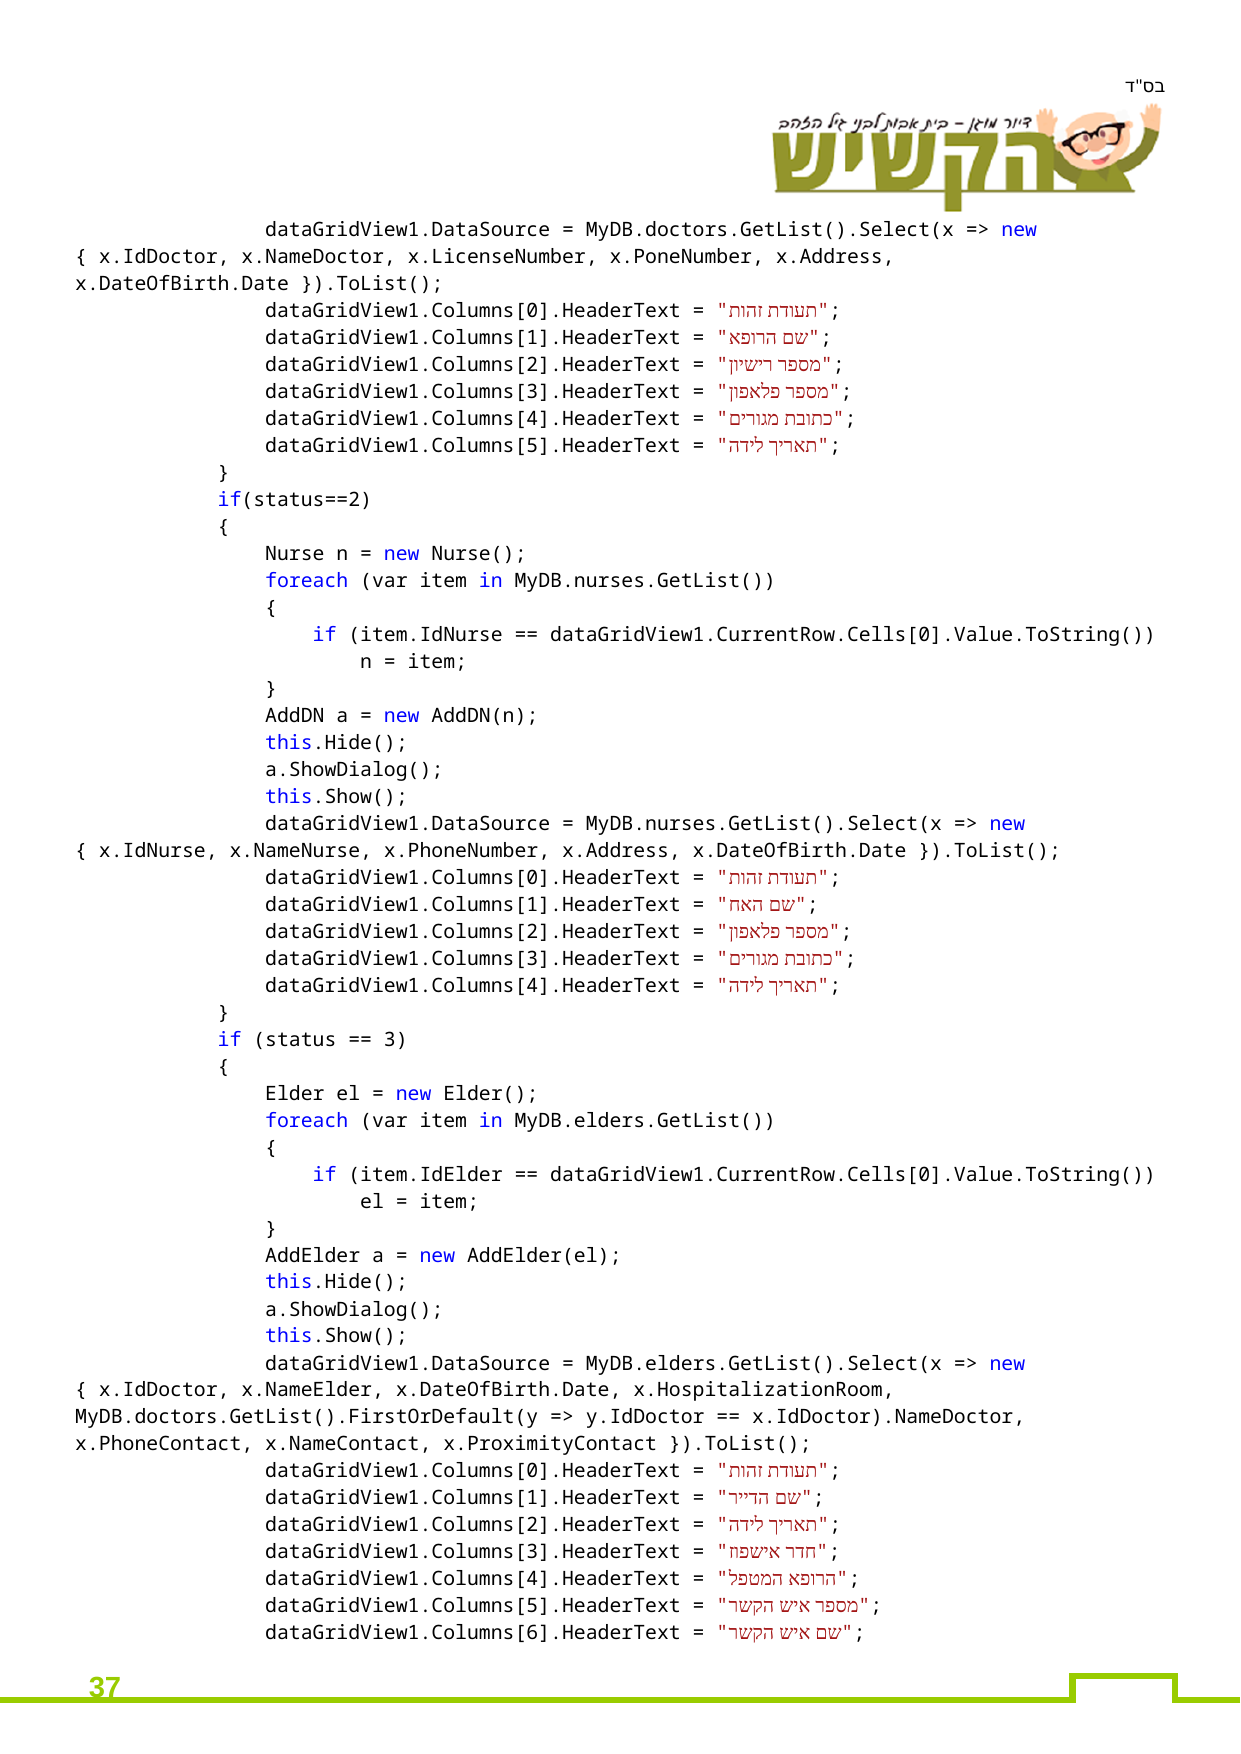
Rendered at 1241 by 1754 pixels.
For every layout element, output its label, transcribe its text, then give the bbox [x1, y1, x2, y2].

text dataGridView1.Columns[5].HeaderText = "תאריך לידה"; [75, 431, 1165, 458]
text } [75, 674, 1165, 701]
text } [75, 998, 1165, 1025]
text { [75, 1052, 1165, 1079]
text foreach (var item in MyDB.nurses.GetList()) [75, 566, 1165, 593]
text AddDN a = new AddDN(n); [75, 701, 1165, 728]
text dataGridView1.Columns[0].HeaderText = "תעודת זהות"; [75, 1457, 1165, 1484]
text dataGridView1.Columns[0].HeaderText = "תעודת זהות"; [75, 297, 1165, 323]
text if (item.IdNurse == dataGridView1.CurrentRow.Cells[0].Value.ToString()) [75, 620, 1165, 647]
text dataGridView1.Columns[4].HeaderText = "תאריך לידה"; [75, 971, 1165, 998]
text dataGridView1.Columns[4].HeaderText = "הרופא המטפל"; [75, 1564, 1165, 1592]
text dataGridView1.Columns[3].HeaderText = "חדר אישפוז"; [75, 1538, 1165, 1564]
text dataGridView1.DataSource = MyDB.doctors.GetList().Select(x => new { x.IdDoctor, x.NameDoctor, x.LicenseNumber, x.PoneNumber, x.Address, x.DateOfBirth.Date }).ToList(); [75, 216, 1165, 297]
text n = item; [75, 647, 1165, 674]
text dataGridView1.Columns[4].HeaderText = "כתובת מגורים"; [75, 404, 1165, 431]
text this.Hide(); [75, 1268, 1165, 1295]
text foreach (var item in MyDB.elders.GetList()) [75, 1106, 1165, 1133]
text { [75, 512, 1165, 539]
text el = item; [75, 1187, 1165, 1214]
text { [75, 1133, 1165, 1160]
text Elder el = new Elder(); [75, 1079, 1165, 1106]
text } [75, 458, 1165, 485]
text Nurse n = new Nurse(); [75, 539, 1165, 566]
text dataGridView1.Columns[1].HeaderText = "שם הרופא"; [75, 323, 1165, 351]
text AddElder a = new AddElder(el); [75, 1241, 1165, 1268]
text dataGridView1.Columns[2].HeaderText = "תאריך לידה"; [75, 1511, 1165, 1538]
text dataGridView1.DataSource = MyDB.nurses.GetList().Select(x => new { x.IdNurse, x.NameNurse, x.PhoneNumber, x.Address, x.DateOfBirth.Date }).ToList(); [75, 809, 1165, 863]
text this.Show(); [75, 782, 1165, 809]
text dataGridView1.Columns[1].HeaderText = "שם האח"; [75, 890, 1165, 917]
text if (item.IdElder == dataGridView1.CurrentRow.Cells[0].Value.ToString()) [75, 1160, 1165, 1187]
text dataGridView1.Columns[2].HeaderText = "מספר רישיון"; [75, 351, 1165, 377]
text a.ShowDialog(); [75, 1295, 1165, 1322]
text this.Hide(); [75, 728, 1165, 755]
text } [75, 1214, 1165, 1241]
text if (status == 3) [75, 1025, 1165, 1052]
text dataGridView1.Columns[3].HeaderText = "מספר פלאפון"; [75, 377, 1165, 404]
text dataGridView1.Columns[6].HeaderText = "שם איש הקשר"; [75, 1618, 1165, 1646]
text dataGridView1.Columns[3].HeaderText = "כתובת מגורים"; [75, 944, 1165, 971]
text dataGridView1.Columns[0].HeaderText = "תעודת זהות"; [75, 863, 1165, 890]
text { [75, 593, 1165, 620]
text this.Show(); [75, 1322, 1165, 1349]
text dataGridView1.DataSource = MyDB.elders.GetList().Select(x => new { x.IdDoctor, x.NameElder, x.DateOfBirth.Date, x.HospitalizationRoom, MyDB.doctors.GetList().FirstOrDefault(y => y.IdDoctor == x.IdDoctor).NameDoctor, x.PhoneContact, x.NameContact, x.ProximityContact }).ToList(); [75, 1349, 1165, 1457]
text dataGridView1.Columns[2].HeaderText = "מספר פלאפון"; [75, 917, 1165, 944]
text if(status==2) [75, 485, 1165, 512]
text dataGridView1.Columns[1].HeaderText = "שם הדייר"; [75, 1484, 1165, 1511]
text dataGridView1.Columns[5].HeaderText = "מספר איש הקשר"; [75, 1592, 1165, 1618]
picture [767, 96, 1165, 216]
text a.ShowDialog(); [75, 755, 1165, 782]
